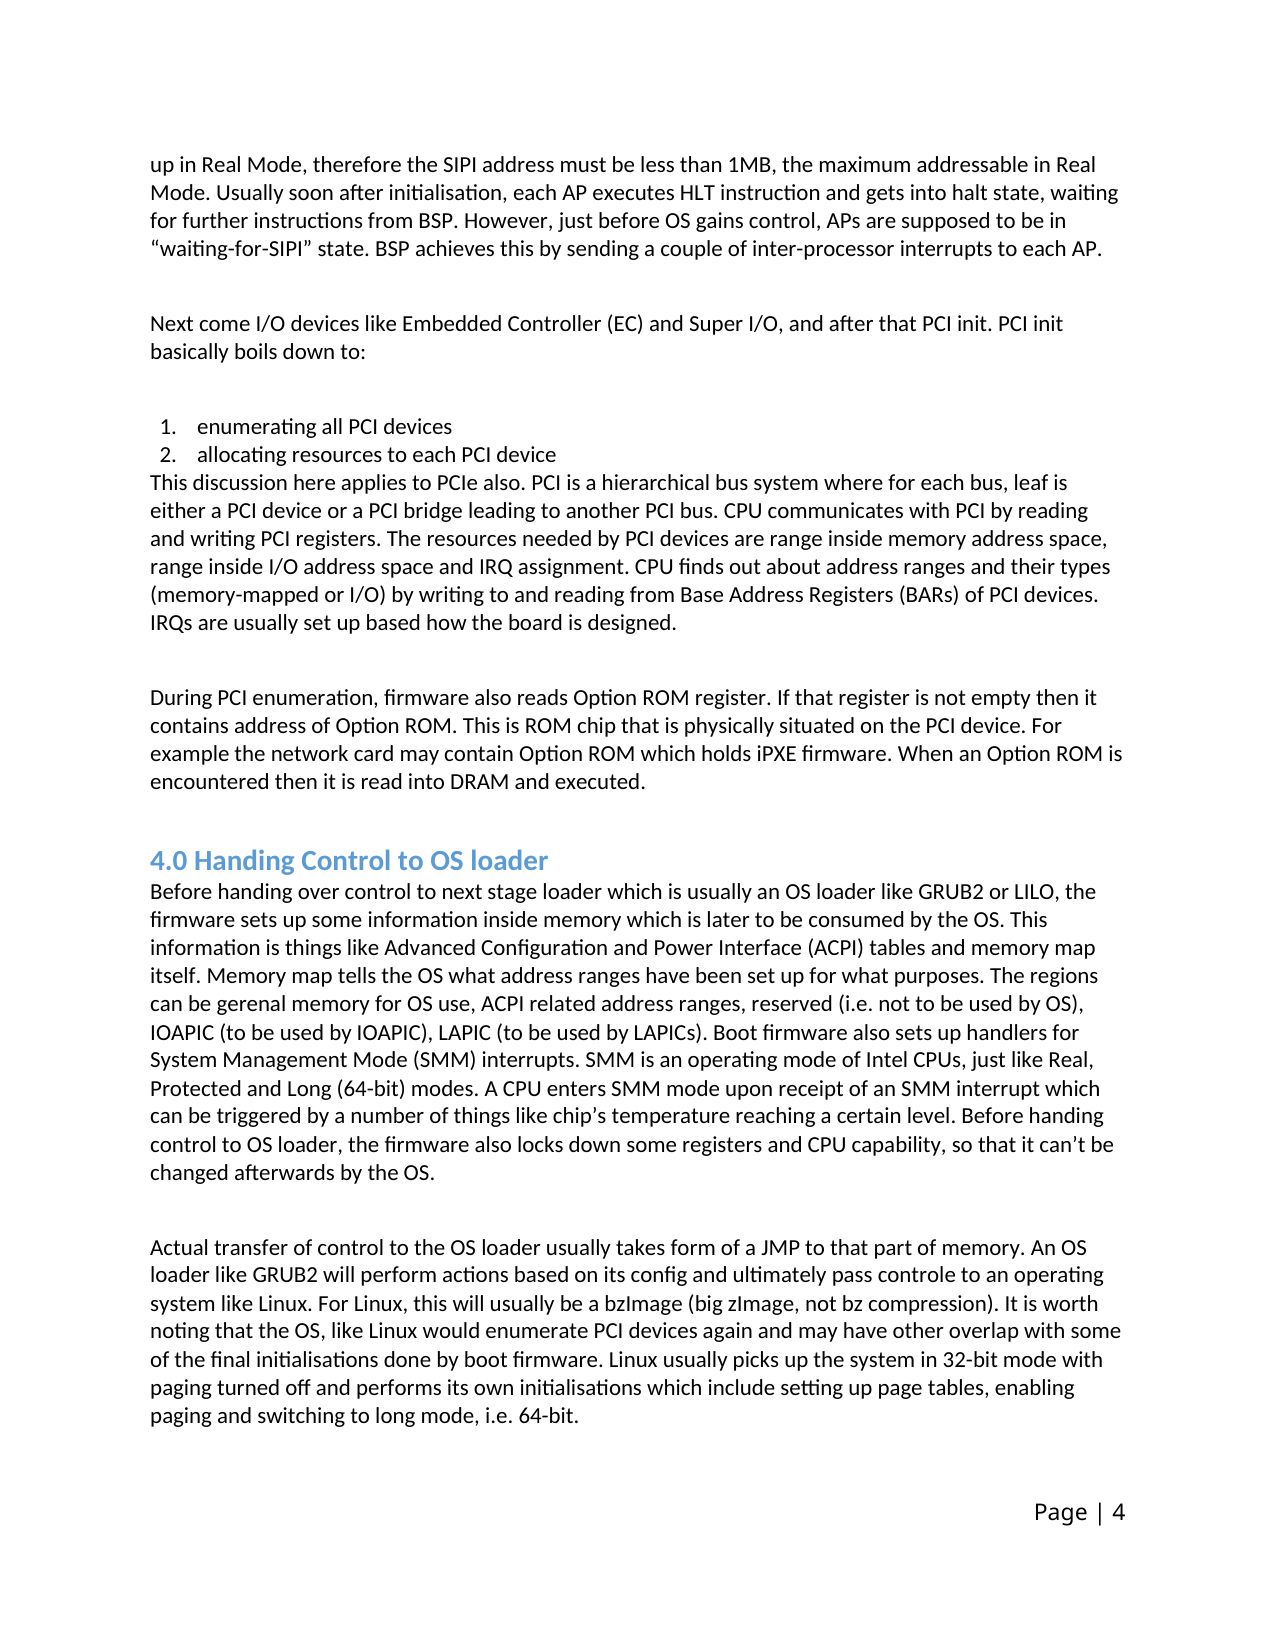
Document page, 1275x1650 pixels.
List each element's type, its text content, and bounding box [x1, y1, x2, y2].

text Next come I/O devices like Embedded Controller (EC) and Super I/O, and after that PCI init. PCI init basically boils down to: [150, 309, 1125, 365]
text Actual transfer of control to the OS loader usually takes form of a JMP to that part of memory. An OS loader like GRUB2 will perform actions based on its config and ultimately pass controle to an operating system like Linux. For Linux, this will usually be a bzImage (big zImage, not bz compression). It is worth noting that the OS, like Linux would enumerate PCI devices again and may have other overlap with some of the final initialisations done by boot firmware. Linux usually picks up the system in 32-bit mode with paging turned off and performs its own initialisations which include setting up page tables, enabling paging and switching to long mode, i.e. 64-bit. [150, 1233, 1125, 1429]
list allocating resources to each PCI device [159, 440, 1125, 468]
text This discussion here applies to PCIe also. PCI is a hierarchical bus system where for each bus, leaf is either a PCI device or a PCI bridge leading to another PCI bus. CPU communicates with PCI by reading and writing PCI registers. The resources needed by PCI devices are range inside memory address space, range inside I/O address space and IRQ assignment. CPU finds out about address ranges and their types (memory-mapped or I/O) by writing to and reading from Base Address Registers (BARs) of PCI devices. IRQs are usually set up based how the board is designed. [150, 468, 1125, 636]
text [150, 150, 1125, 262]
text During PCI enumeration, firmware also reads Option ROM register. If that register is not empty then it contains address of Option ROM. This is ROM chip that is physically situated on the PCI device. For example the network card may contain Option ROM which holds iPXE firmware. When an Option ROM is encountered then it is read into DRAM and executed. [150, 683, 1125, 795]
text 4.0 Handing Control to OS loader [150, 842, 1125, 877]
text Before handing over control to next stage loader which is usually an OS loader like GRUB2 or LILO, the firmware sets up some information inside memory which is later to be consumed by the OS. This information is things like Advanced Configuration and Power Interface (ACPI) tables and memory map itself. Memory map tells the OS what address ranges have been set up for what purposes. The regions can be gerenal memory for OS use, ACPI related address ranges, reserved (i.e. not to be used by OS), IOAPIC (to be used by IOAPIC), LAPIC (to be used by LAPICs). Boot firmware also sets up handlers for System Management Mode (SMM) interrupts. SMM is an operating mode of Intel CPUs, just like Real, Protected and Long (64-bit) modes. A CPU enters SMM mode upon receipt of an SMM interrupt which can be triggered by a number of things like chip’s temperature reaching a certain level. Before handing control to OS loader, the firmware also locks down some registers and CPU capability, so that it can’t be changed afterwards by the OS. [150, 877, 1125, 1186]
list enumerating all PCI devices [159, 412, 1125, 440]
